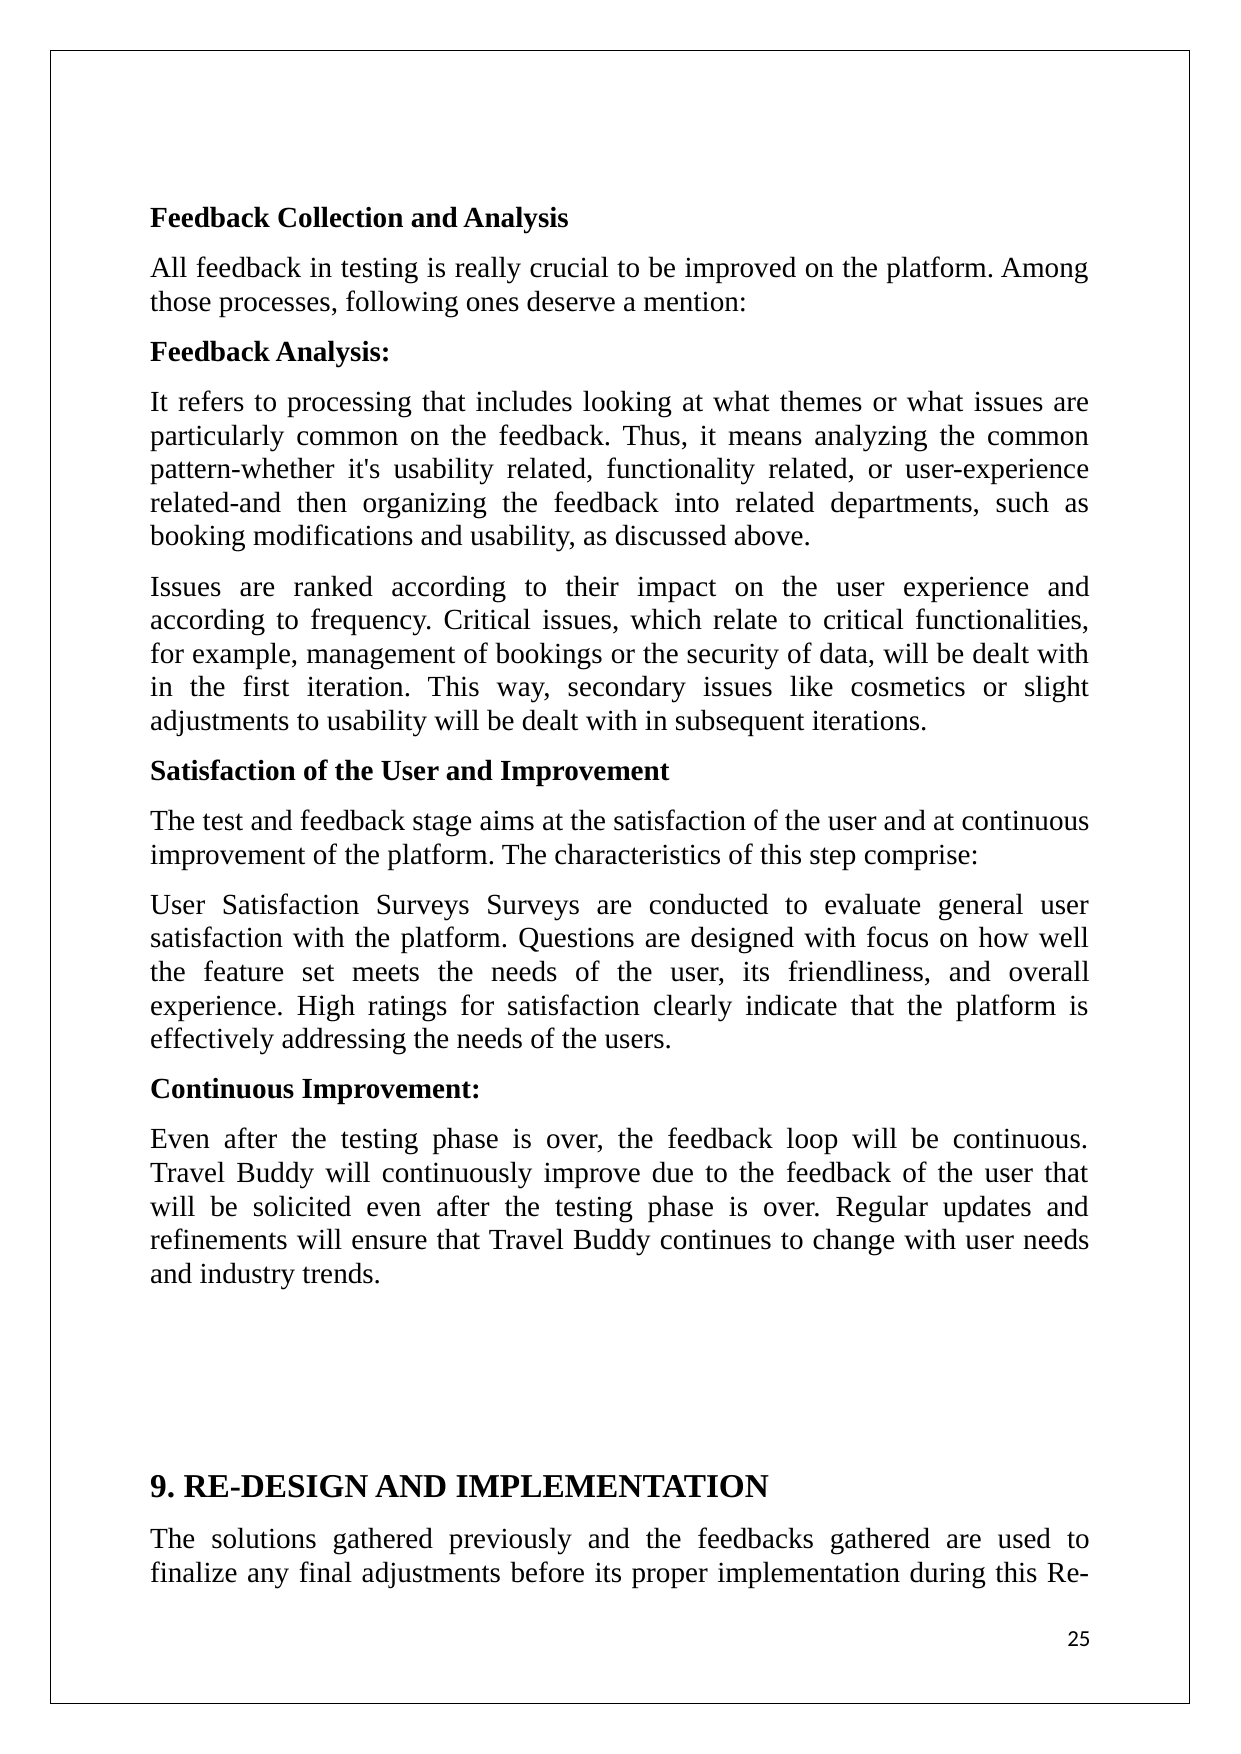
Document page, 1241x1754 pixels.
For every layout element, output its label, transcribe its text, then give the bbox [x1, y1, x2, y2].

text User Satisfaction Surveys Surveys are conducted to evaluate general user satisfaction with the platform. Questions are designed with focus on how well the feature set meets the needs of the user, its friendliness, and overall experience. High ratings for satisfaction clearly indicate that the platform is effectively addressing the needs of the users. [150, 887, 1090, 1055]
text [150, 1521, 1090, 1588]
text Even after the testing phase is over, the feedback loop will be continuous. Travel Buddy will continuously improve due to the feedback of the user that will be solicited even after the testing phase is over. Regular updates and refinements will ensure that Travel Buddy continues to change with user needs and industry trends. [150, 1122, 1090, 1289]
text Satisfaction of the User and Improvement [150, 753, 1090, 787]
text Issues are ranked according to their impact on the user experience and according to frequency. Critical issues, which relate to critical functionalities, for example, management of bookings or the security of data, will be dealt with in the first iteration. This way, secondary issues like cosmetics or slight adjustments to usability will be dealt with in subsequent iterations. [150, 569, 1090, 736]
text Feedback Analysis: [150, 334, 1090, 368]
text The test and feedback stage aims at the satisfaction of the user and at continuous improvement of the platform. The characteristics of this step comprise: [150, 803, 1090, 870]
text Feedback Collection and Analysis [150, 200, 1090, 234]
text All feedback in testing is really crucial to be improved on the platform. Among those processes, following ones deserve a mention: [150, 250, 1090, 317]
text It refers to processing that includes looking at what themes or what issues are particularly common on the feedback. Thus, it means analyzing the common pattern-whether it's usability related, functionality related, or user-experience related-and then organizing the feedback into related departments, such as booking modifications and usability, as discussed above. [150, 384, 1090, 552]
text 9. RE-DESIGN AND IMPLEMENTATION [150, 1466, 1090, 1504]
text Continuous Improvement: [150, 1071, 1090, 1105]
